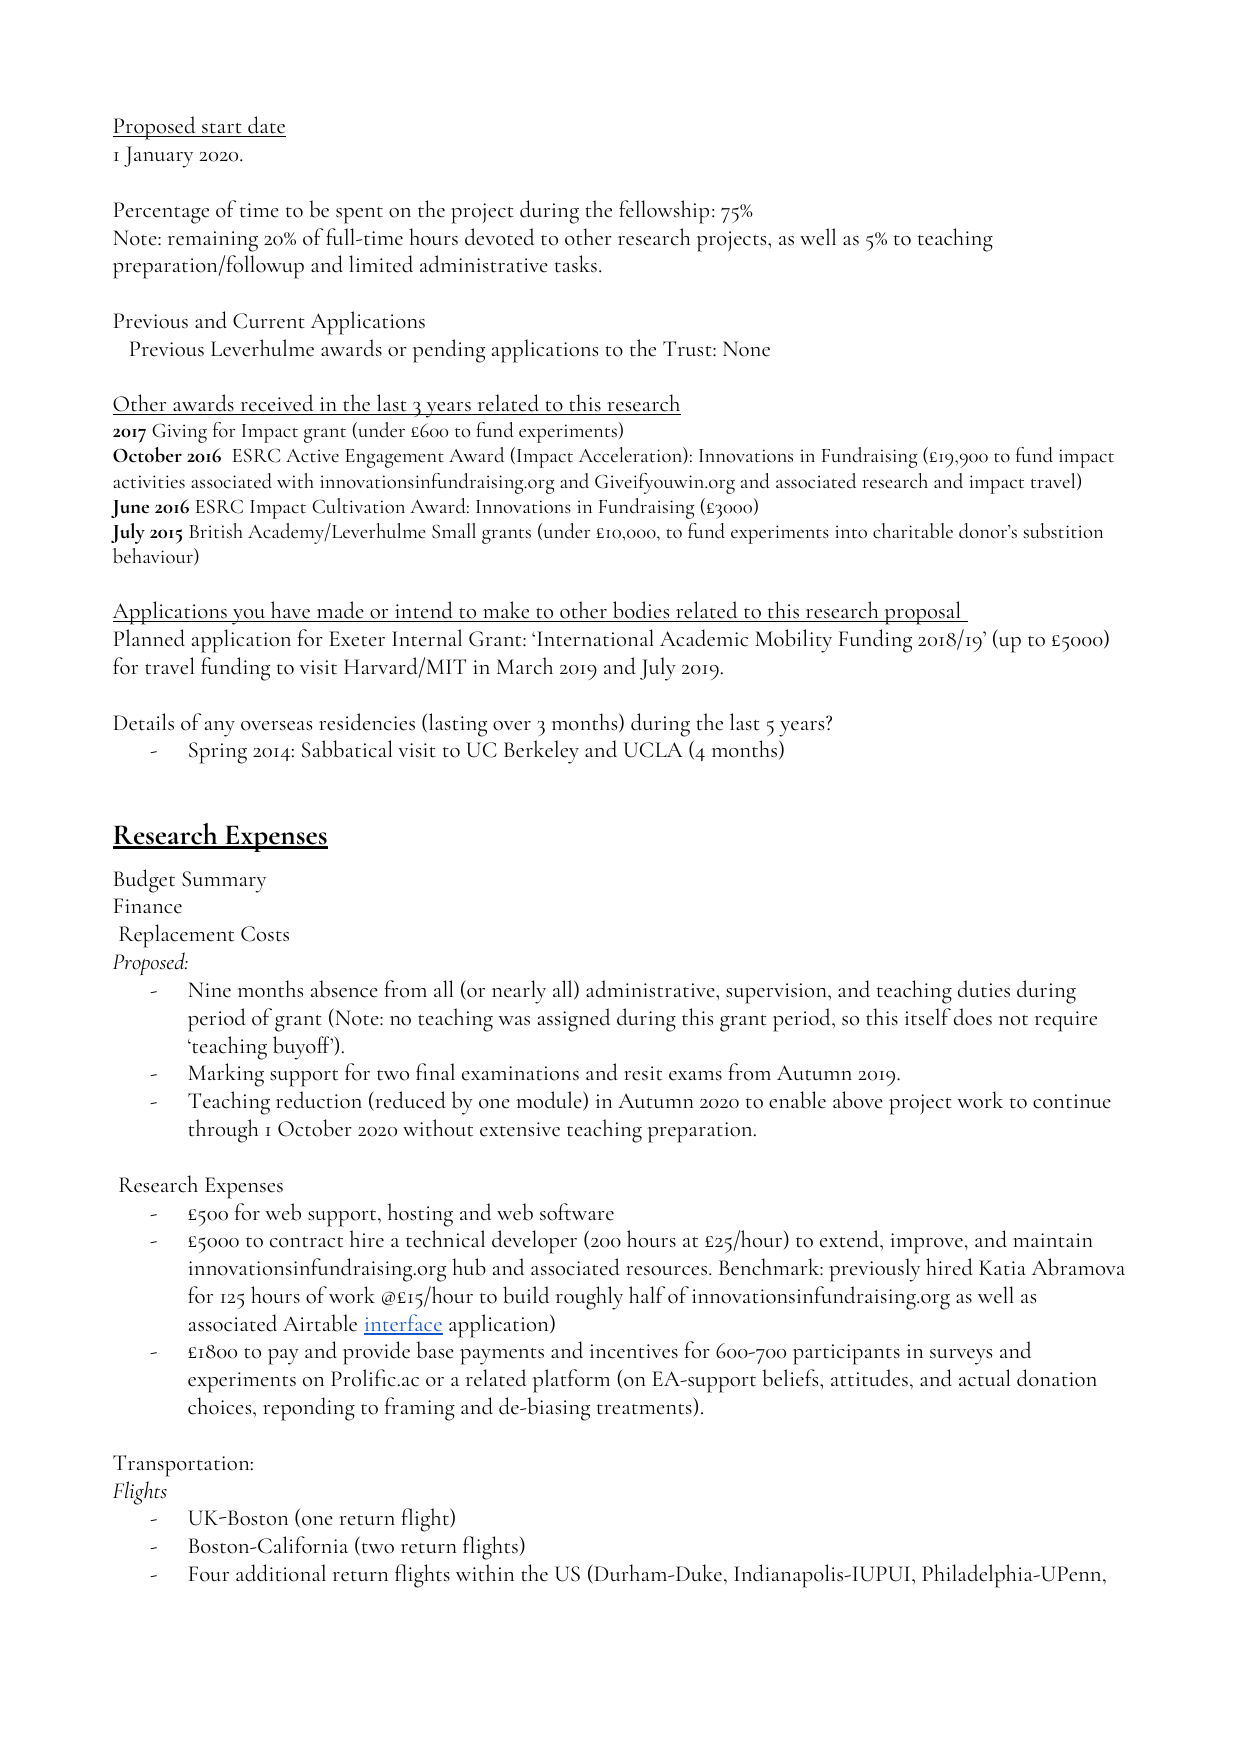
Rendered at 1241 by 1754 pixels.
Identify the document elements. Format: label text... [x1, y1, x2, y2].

text Flights [112, 1477, 1128, 1505]
list Nine months absence from all (or nearly all) administrative, supervision, and teaching duties during period of grant (Note: no teaching was assigned during this grant period, so this itself does not require ‘teaching buyoff’). [150, 976, 1128, 1060]
text Finance [112, 893, 1128, 921]
list Teaching reduction (reduced by one module) in Autumn 2020 to enable above project work to continue through 1 October 2020 without extensive teaching preparation. [150, 1087, 1128, 1143]
text Note: remaining 20% of full-time hours devoted to other research projects, as well as 5% to teaching preparation/followup and limited administrative tasks. [112, 224, 1128, 279]
text Percentage of time to be spent on the project during the fellowship: 75% [112, 196, 1128, 224]
text Details of any overseas residencies (lasting over 3 months) during the last 5 years? [112, 709, 1128, 737]
text July 2015 British Academy/Leverhulme Small grants (under £10,000, to fund experiments into charitable donor’s substition behaviour) [112, 519, 1193, 570]
list £500 for web support, hosting and web software [150, 1199, 1128, 1227]
text Transportation: [112, 1449, 1128, 1477]
text 2017 Giving for Impact grant (under £600 to fund experiments) [112, 418, 1193, 444]
list £1800 to pay and provide base payments and incentives for 600-700 participants in surveys and experiments on Prolific.ac or a related platform (on EA-support beliefs, attitudes, and actual donation choices, reponding to framing and de-biasing treatments). [150, 1338, 1128, 1421]
text Research Expenses [112, 1171, 1128, 1199]
text Previous Leverhulme awards or pending applications to the Trust: None [112, 335, 1128, 363]
list Spring 2014: Sabbatical visit to UC Berkeley and UCLA (4 months) [150, 737, 1128, 764]
list UK-Boston (one return flight) [150, 1505, 1128, 1532]
list £5000 to contract hire a technical developer (200 hours at £25/hour) to extend, improve, and maintain innovationsinfundraising.org hub and associated resources. Benchmark: previously hired Katia Abramova for 125 hours of work @£15/hour to build roughly half of innovationsinfundraising.org as well as associated Airtable interface application) [150, 1227, 1128, 1338]
list Boston-California (two return flights) [150, 1532, 1128, 1560]
text Proposed start date [112, 112, 1128, 140]
text Planned application for Exeter Internal Grant: ‘International Academic Mobility Funding 2018/19’ (up to £5000) for travel funding to visit Harvard/MIT in March 2019 and July 2019. [112, 625, 1128, 681]
text Other awards received in the last 3 years related to this research [112, 391, 1128, 418]
text 1 January 2020. [112, 140, 1128, 168]
text June 2016 ESRC Impact Cultivation Award: Innovations in Fundraising (£3000) [112, 494, 1193, 519]
list Marking support for two final examinations and resit exams from Autumn 2019. [150, 1060, 1128, 1087]
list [150, 1560, 1128, 1588]
text October 2016 ESRC Active Engagement Award (Impact Acceleration): Innovations in Fundraising (£19,900 to fund impact activities associated with innovationsinfundraising.org and Giveifyouwin.org and associated research and impact travel) [112, 444, 1193, 494]
text Replacement Costs [112, 921, 1128, 948]
subtitle Research Expenses [112, 817, 1128, 852]
text Applications you have made or intend to make to other bodies related to this research proposal [112, 597, 1128, 625]
text Previous and Current Applications [112, 307, 1128, 335]
text Proposed: [112, 948, 1128, 976]
text Budget Summary [112, 865, 1128, 893]
